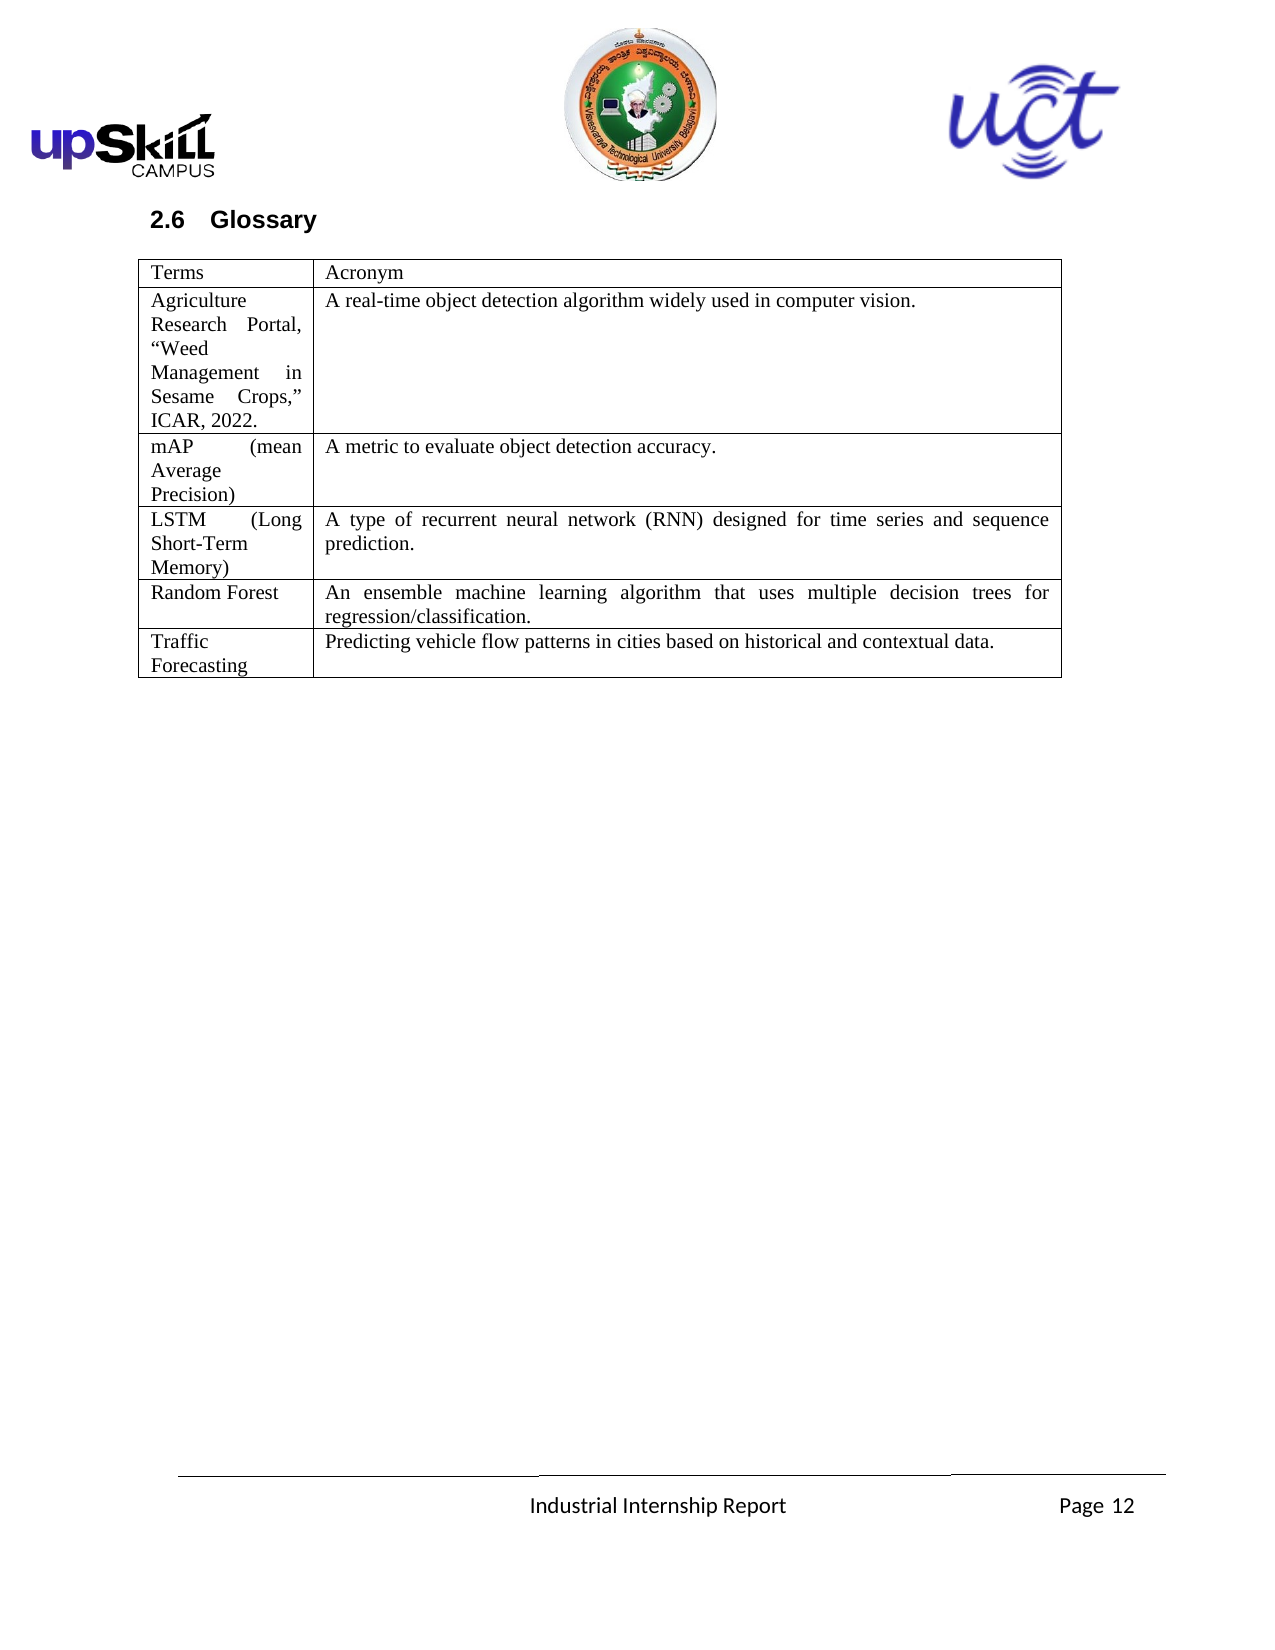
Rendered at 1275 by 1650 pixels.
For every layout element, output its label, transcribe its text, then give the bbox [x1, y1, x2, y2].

table_cell Agriculture Research Portal, “Weed Management in Sesame Crops,” ICAR, 2022. [139, 288, 313, 432]
table_cell A real-time object detection algorithm widely used in computer vision. [314, 288, 1061, 432]
table_header Acronym [314, 260, 1061, 287]
subtitle Glossary [150, 209, 1134, 234]
table_cell Predicting vehicle flow patterns in cities based on historical and contextual data. [314, 629, 1061, 677]
table_cell LSTM (Long Short-Term Memory) [139, 507, 313, 579]
table_cell Traffic Forecasting [139, 629, 313, 677]
table_cell mAP (mean Average Precision) [139, 434, 313, 506]
table_cell A metric to evaluate object detection accuracy. [314, 434, 1061, 506]
table_cell A type of recurrent neural network (RNN) designed for time series and sequence prediction. [314, 507, 1061, 579]
picture [0, 101, 246, 181]
table_cell An ensemble machine learning algorithm that uses multiple decision trees for regression/classification. [314, 580, 1061, 628]
picture [946, 55, 1125, 181]
table_header Terms [139, 260, 313, 287]
picture [563, 28, 717, 181]
table_cell Random Forest [139, 580, 313, 628]
